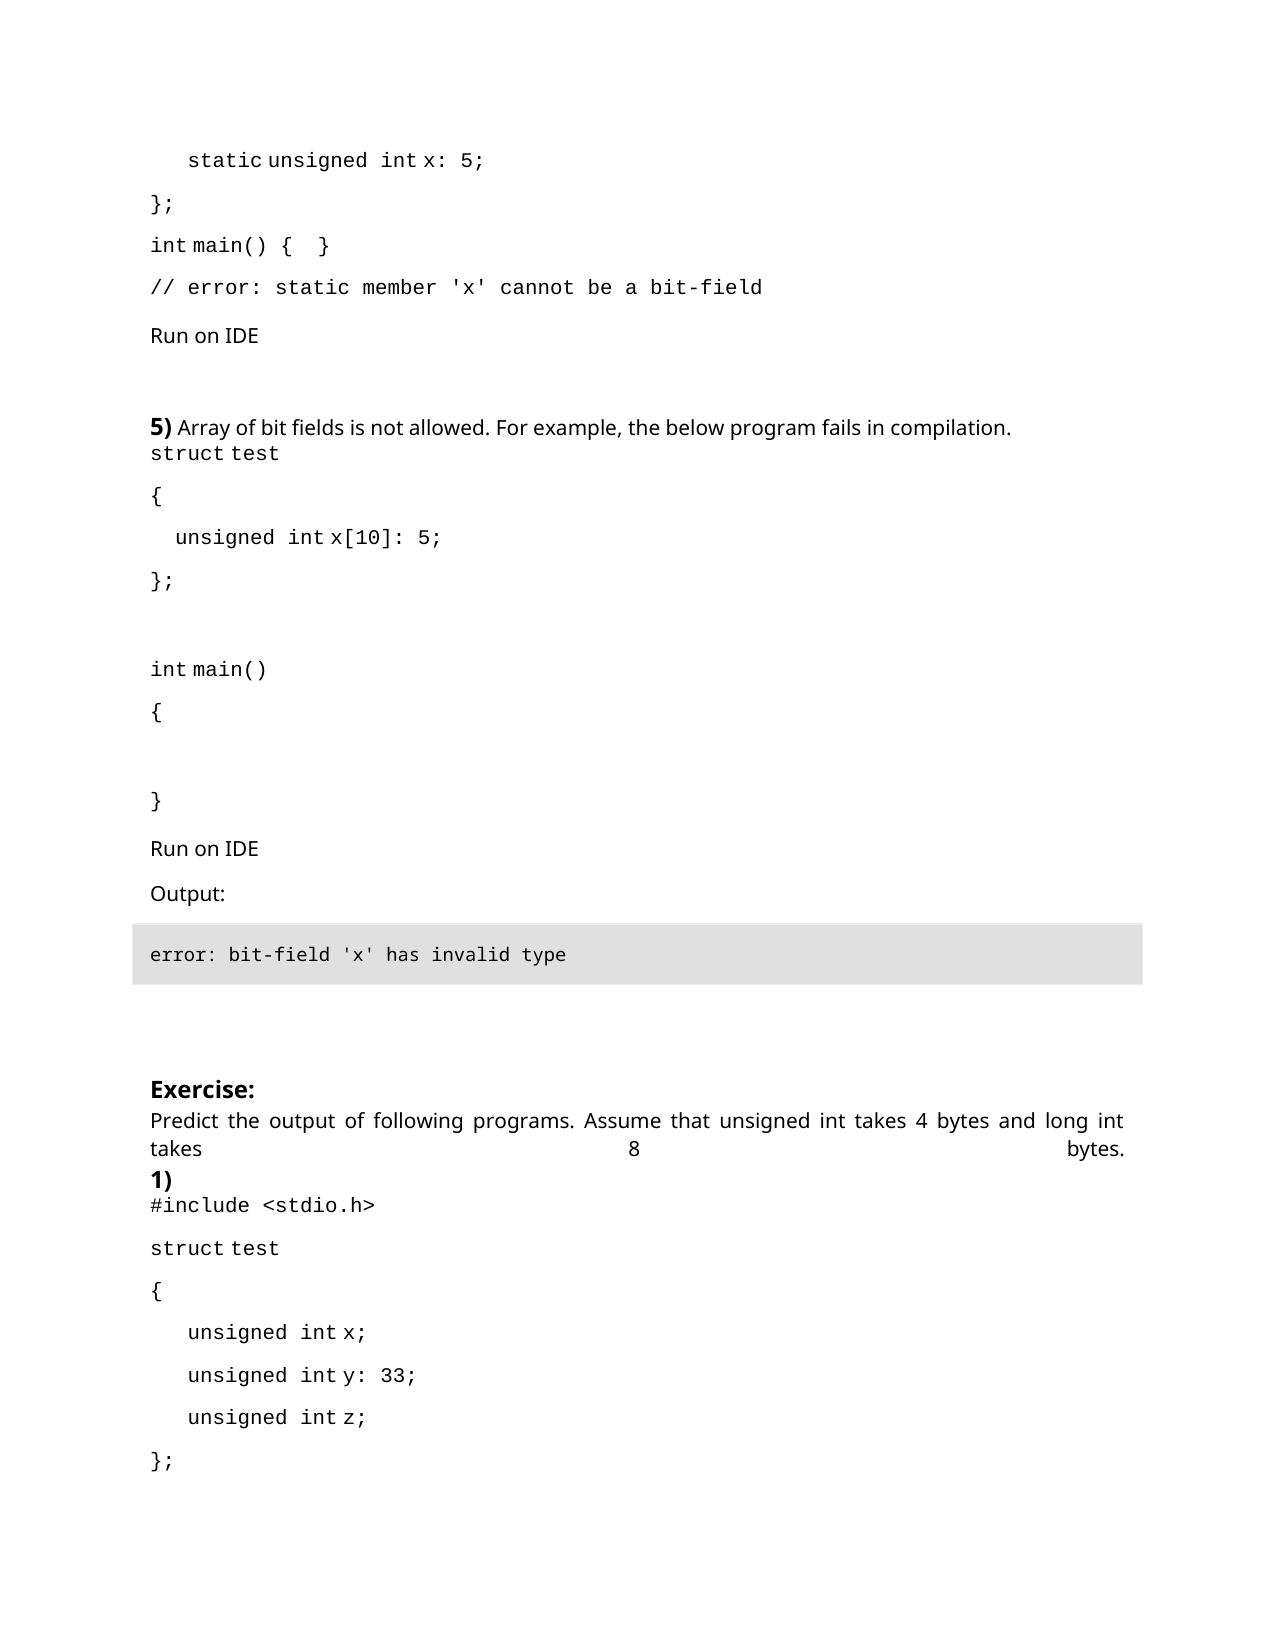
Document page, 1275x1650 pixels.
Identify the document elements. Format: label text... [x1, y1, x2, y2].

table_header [150, 1195, 1200, 1492]
text Exercise: Predict the output of following programs. Assume that unsigned int takes 4 bytes and long int takes 8 bytes. 1) [150, 1073, 1125, 1195]
table_header struct test { unsigned int x[10]: 5; }; int main() { } [150, 443, 1200, 833]
text Output: [150, 879, 1125, 908]
text 5) Array of bit fields is not allowed. For example, the below program fails in compilation. [150, 410, 1125, 443]
text Run on IDE [150, 833, 1125, 862]
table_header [150, 150, 1200, 319]
text Run on IDE [150, 319, 1125, 349]
text error: bit-field 'x' has invalid type [133, 925, 1142, 984]
